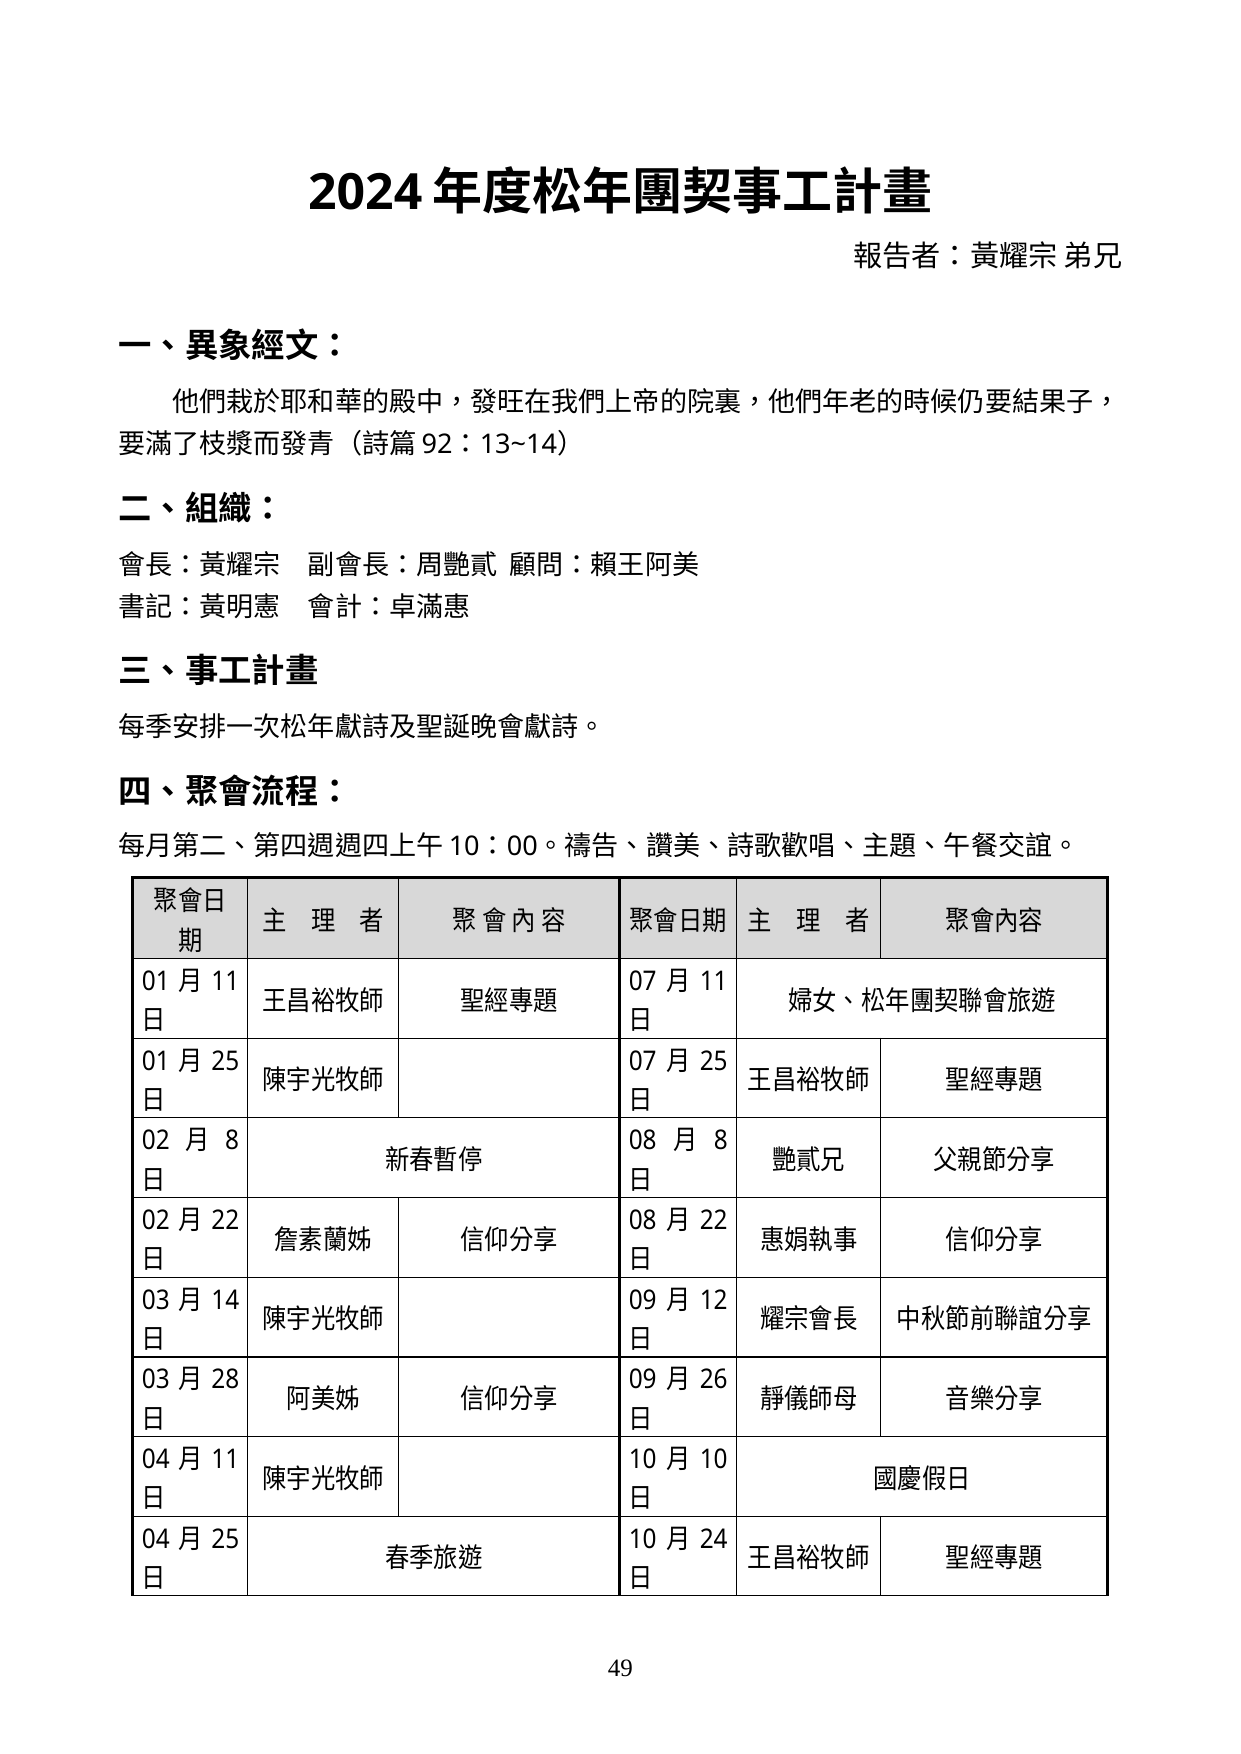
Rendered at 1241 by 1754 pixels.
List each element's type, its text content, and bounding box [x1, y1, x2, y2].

table_cell 耀宗會長 [737, 1278, 880, 1356]
table_cell 父親節分享 [881, 1118, 1106, 1197]
table_cell 國慶假日 [737, 1437, 1106, 1516]
table_cell [399, 1437, 618, 1516]
table_cell 04月11日 [134, 1437, 247, 1516]
text 每月第二、第四週週四上午10：00。禱告、讚美、詩歌歡唱、主題、午餐交誼。 [118, 824, 1122, 864]
table_cell 01月11日 [134, 959, 247, 1038]
table_cell 陳宇光牧師 [248, 1039, 398, 1117]
table_cell 07月25日 [621, 1039, 736, 1117]
table_header 聚 會 內 容 [399, 879, 618, 958]
text 書記：黃明憲 會計：卓滿惠 [118, 583, 1122, 624]
table_cell 王昌裕牧師 [248, 959, 398, 1038]
table_cell 新春暫停 [248, 1118, 618, 1197]
table_cell 信仰分享 [881, 1198, 1106, 1277]
table_cell 08月8日 [621, 1118, 736, 1197]
table_header 聚會內容 [881, 879, 1106, 958]
text 二、組織： [118, 487, 1122, 528]
table_cell 信仰分享 [399, 1198, 618, 1277]
text 一、異象經文： [118, 324, 1122, 366]
table_cell 音樂分享 [881, 1358, 1106, 1436]
table_cell 02月22日 [134, 1198, 247, 1277]
text 2024年度松年團契事工計畫 [118, 118, 1122, 233]
table_cell 10月10日 [621, 1437, 736, 1516]
table_cell 10月24日 [621, 1517, 736, 1595]
table_cell 陳宇光牧師 [248, 1278, 398, 1356]
text 會長：黃耀宗 副會長：周艷貳 顧問：賴王阿美 [118, 541, 1122, 583]
text 每季安排一次松年獻詩及聖誕晚會獻詩。 [118, 703, 1122, 745]
table_cell 07月11日 [621, 959, 736, 1038]
table_cell 婦女、松年團契聯會旅遊 [737, 959, 1106, 1038]
table_header 主 理 者 [248, 879, 398, 958]
table_header 主 理 者 [737, 879, 880, 958]
table_cell 春季旅遊 [248, 1517, 618, 1595]
table_cell 中秋節前聯誼分享 [881, 1278, 1106, 1356]
text 他們栽於耶和華的殿中，發旺在我們上帝的院裏，他們年老的時候仍要結果子，要滿了枝漿而發青（詩篇92：13~14） [118, 378, 1122, 462]
table_cell 08月22日 [621, 1198, 736, 1277]
text 三、事工計畫 [118, 649, 1122, 691]
table_header 聚會日期 [621, 879, 736, 958]
table_cell 惠娟執事 [737, 1198, 880, 1277]
table_cell 王昌裕牧師 [737, 1039, 880, 1117]
table_cell 02月8日 [134, 1118, 247, 1197]
text 報告者：黃耀宗 弟兄 [118, 233, 1122, 274]
text 四、聚會流程： [118, 770, 1122, 812]
table_cell 03月28日 [134, 1358, 247, 1436]
table_cell 王昌裕牧師 [737, 1517, 880, 1595]
table_cell 聖經專題 [881, 1517, 1106, 1595]
table_cell 01月25日 [134, 1039, 247, 1117]
table_cell 09月12日 [621, 1278, 736, 1356]
table_cell [399, 1039, 618, 1117]
table_cell 艷貳兄 [737, 1118, 880, 1197]
table_cell 詹素蘭姊 [248, 1198, 398, 1277]
table_cell 聖經專題 [399, 959, 618, 1038]
table_cell 03月14日 [134, 1278, 247, 1356]
table_cell 聖經專題 [881, 1039, 1106, 1117]
table_cell 阿美姊 [248, 1358, 398, 1436]
table_cell 09月26日 [621, 1358, 736, 1436]
table_cell [399, 1278, 618, 1356]
table_cell 陳宇光牧師 [248, 1437, 398, 1516]
table_header 聚會日期 [134, 879, 247, 958]
table_cell 04月25日 [134, 1517, 247, 1595]
table_cell 信仰分享 [399, 1358, 618, 1436]
table_cell 靜儀師母 [737, 1358, 880, 1436]
